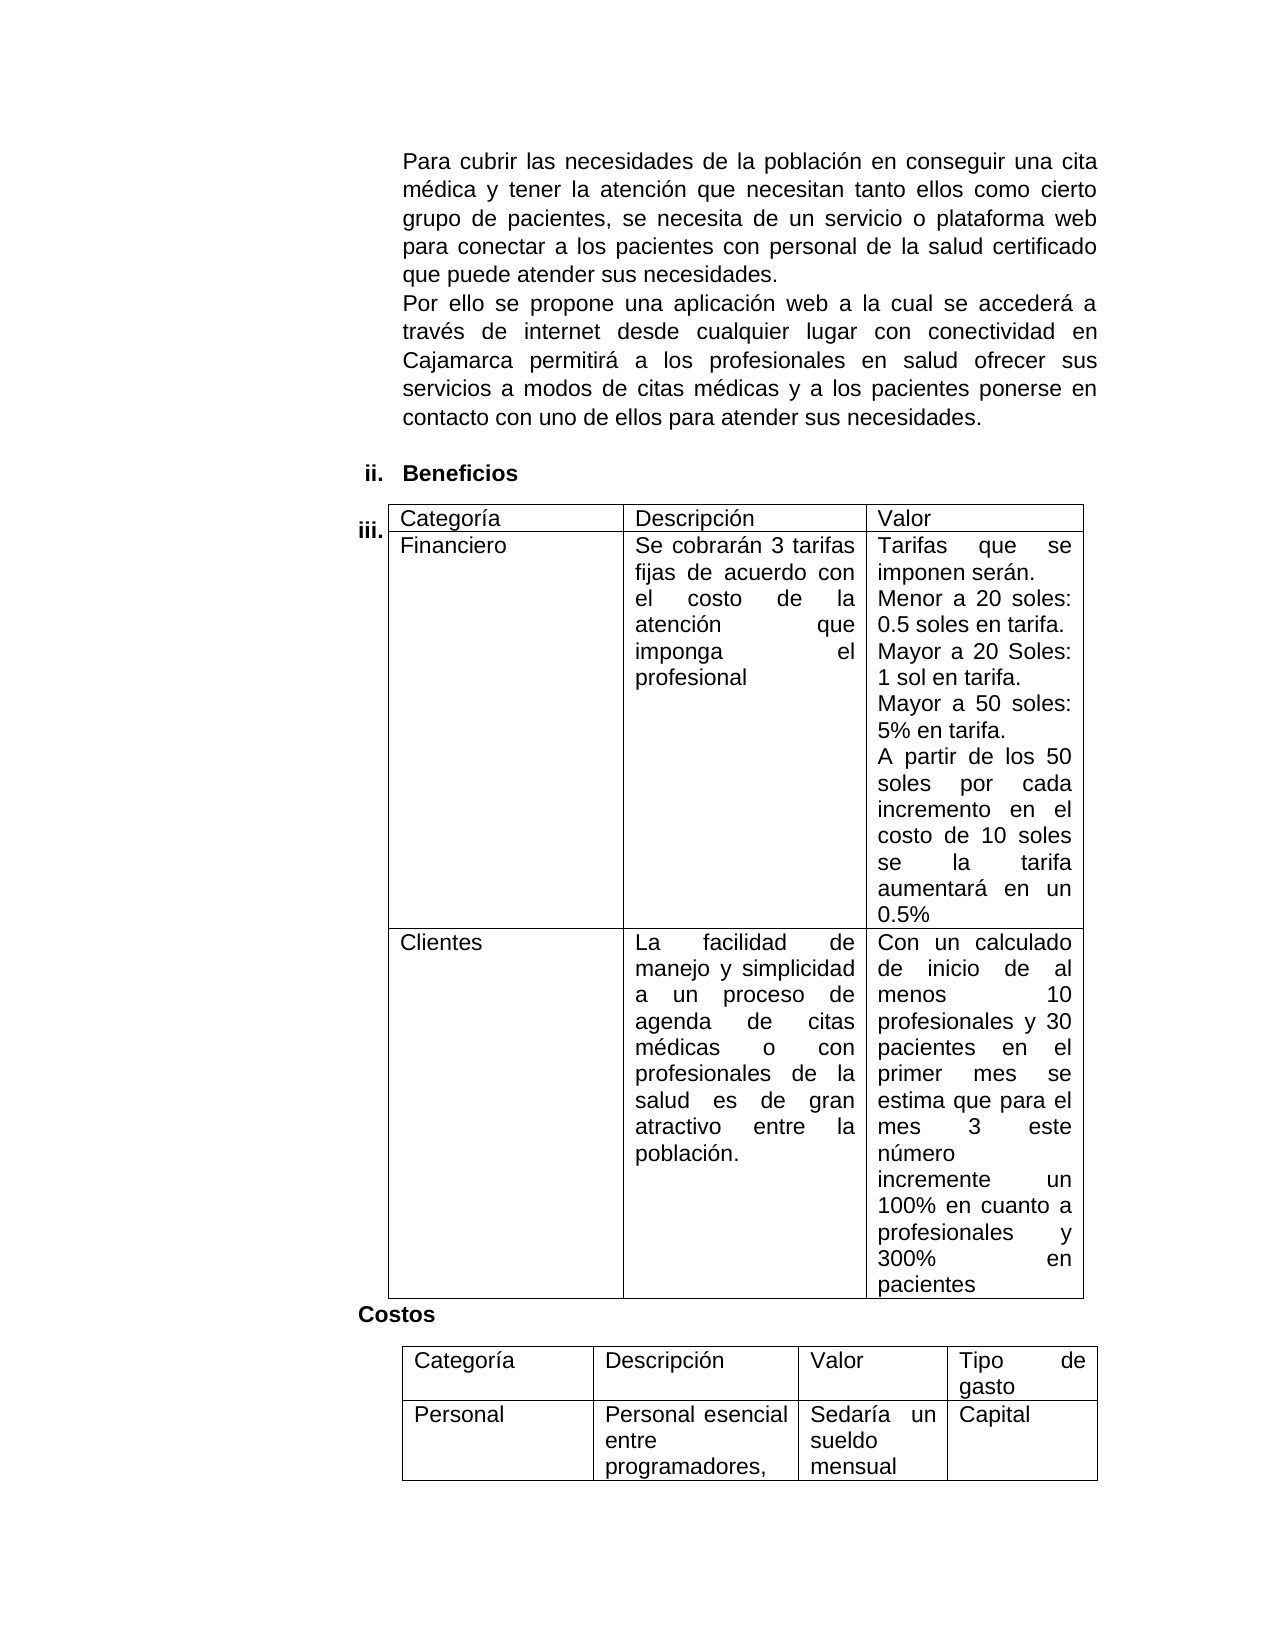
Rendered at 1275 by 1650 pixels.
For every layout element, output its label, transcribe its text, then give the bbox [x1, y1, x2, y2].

table_cell Personal [403, 1401, 593, 1480]
table_header Descripción [624, 505, 866, 531]
table_cell Se cobrarán 3 tarifas fijas de acuerdo con el costo de la atención que imponga el profesional [624, 532, 866, 928]
list Costos [383, 517, 1098, 1327]
table_header Categoría [389, 505, 623, 531]
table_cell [594, 1401, 798, 1480]
table_cell Financiero [389, 532, 623, 928]
table_cell La facilidad de manejo y simplicidad a un proceso de agenda de citas médicas o con profesionales de la salud es de gran atractivo entre la población. [624, 929, 866, 1298]
table_header Valor [867, 505, 1083, 531]
list Para cubrir las necesidades de la población en conseguir una cita médica y tener la atención que necesitan tanto ellos como cierto grupo de pacientes, se necesita de un servicio o plataforma web para conectar a los pacientes con personal de la salud certificado que puede atender sus necesidades. [402, 148, 1098, 288]
list Beneficios [383, 460, 1098, 487]
table_cell Clientes [389, 929, 623, 1298]
table_cell Tarifas que se imponen serán. Menor a 20 soles: 0.5 soles en tarifa. Mayor a 20 Soles: 1 sol en tarifa. Mayor a 50 soles: 5% en tarifa. A partir de los 50 soles por cada incremento en el costo de 10 soles se la tarifa aumentará en un 0.5% [867, 532, 1083, 928]
list Por ello se propone una aplicación web a la cual se accederá a través de internet desde cualquier lugar con conectividad en Cajamarca permitirá a los profesionales en salud ofrecer sus servicios a modos de citas médicas y a los pacientes ponerse en contacto con uno de ellos para atender sus necesidades. [402, 290, 1098, 430]
table_header Tipo de gasto [948, 1347, 1097, 1399]
table_cell Capital [948, 1401, 1097, 1480]
table_cell Con un calculado de inicio de al menos 10 profesionales y 30 pacientes en el primer mes se estima que para el mes 3 este número incremente un 100% en cuanto a profesionales y 300% en pacientes [867, 929, 1083, 1298]
table_header Descripción [594, 1347, 798, 1399]
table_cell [799, 1401, 947, 1480]
table_header Valor [799, 1347, 947, 1399]
table_header Categoría [403, 1347, 593, 1399]
